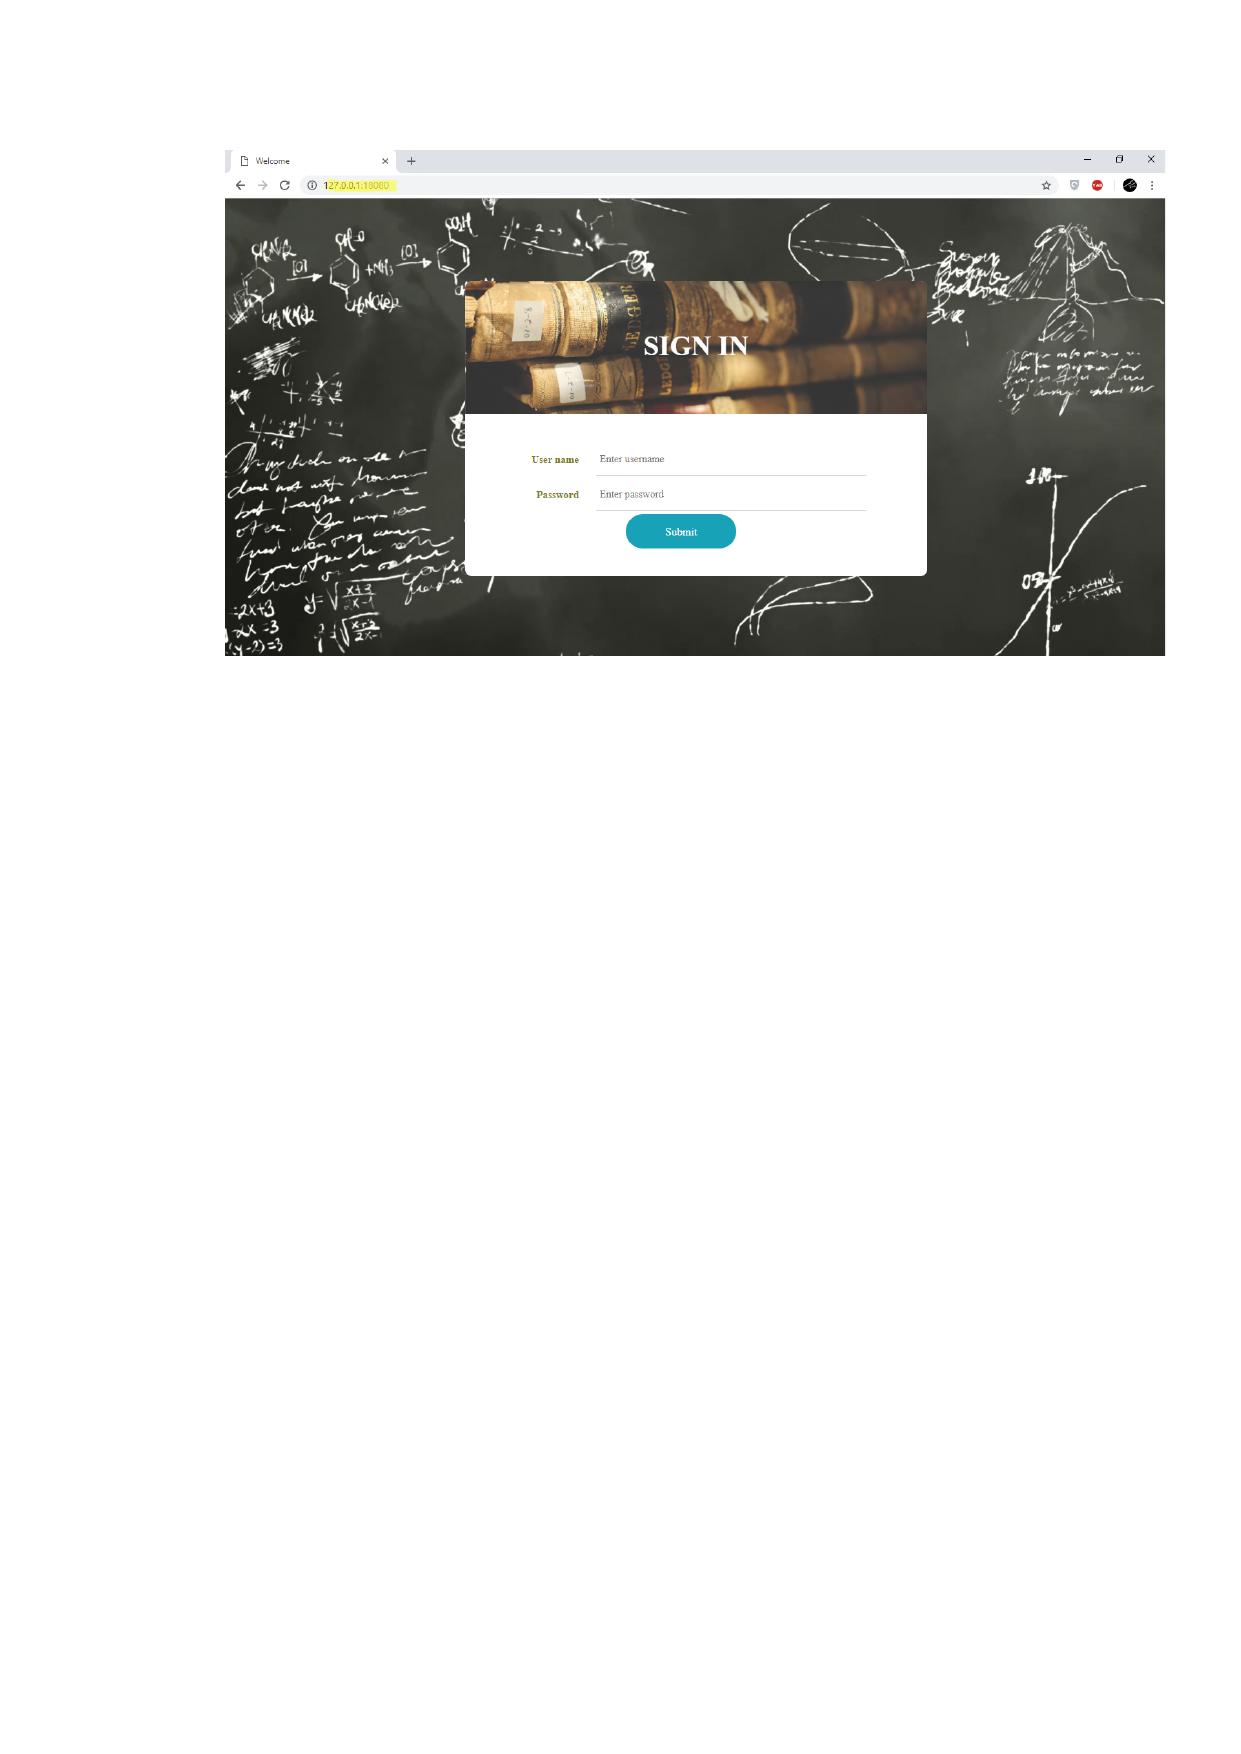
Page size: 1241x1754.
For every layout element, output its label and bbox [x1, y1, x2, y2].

picture [225, 150, 1166, 656]
